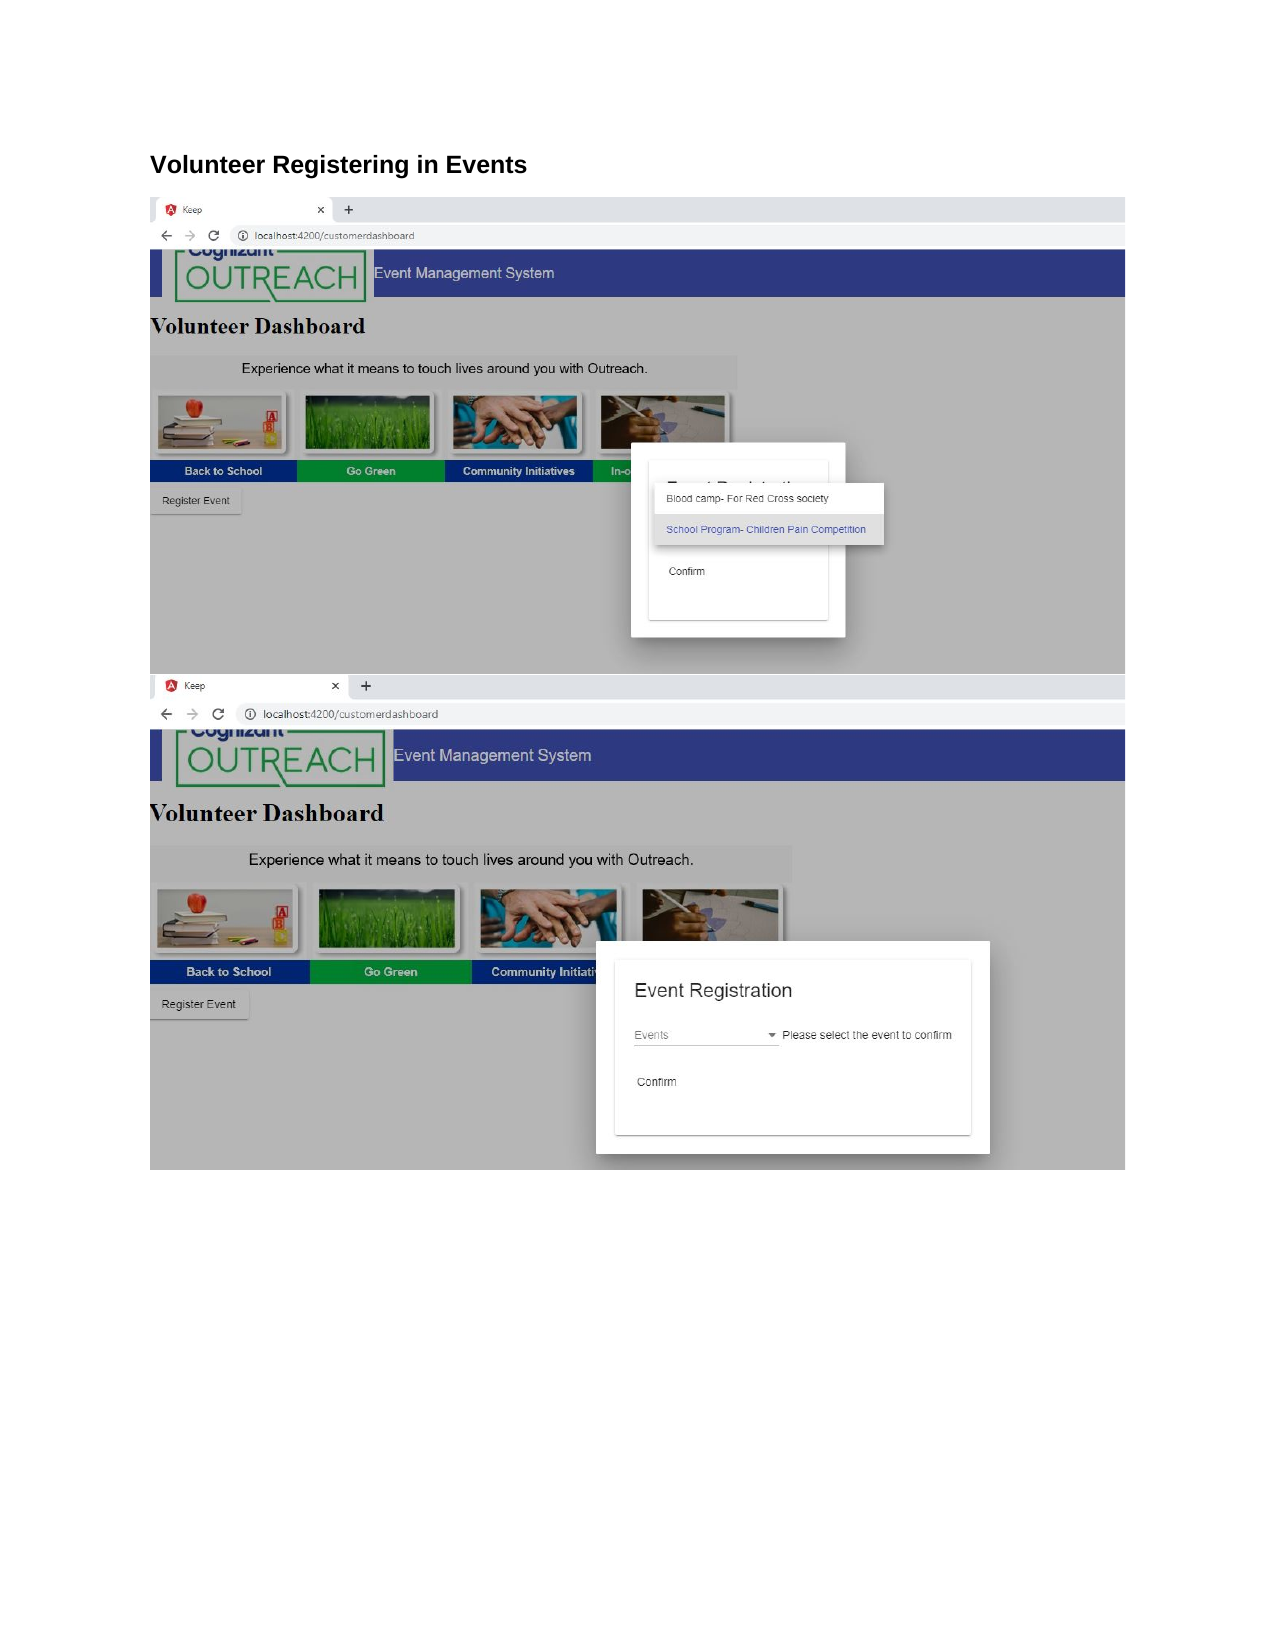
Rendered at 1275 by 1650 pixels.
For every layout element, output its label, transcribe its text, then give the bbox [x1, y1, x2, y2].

text Volunteer Registering in Events [150, 150, 1125, 179]
picture [150, 197, 1125, 674]
picture [150, 675, 1125, 1170]
